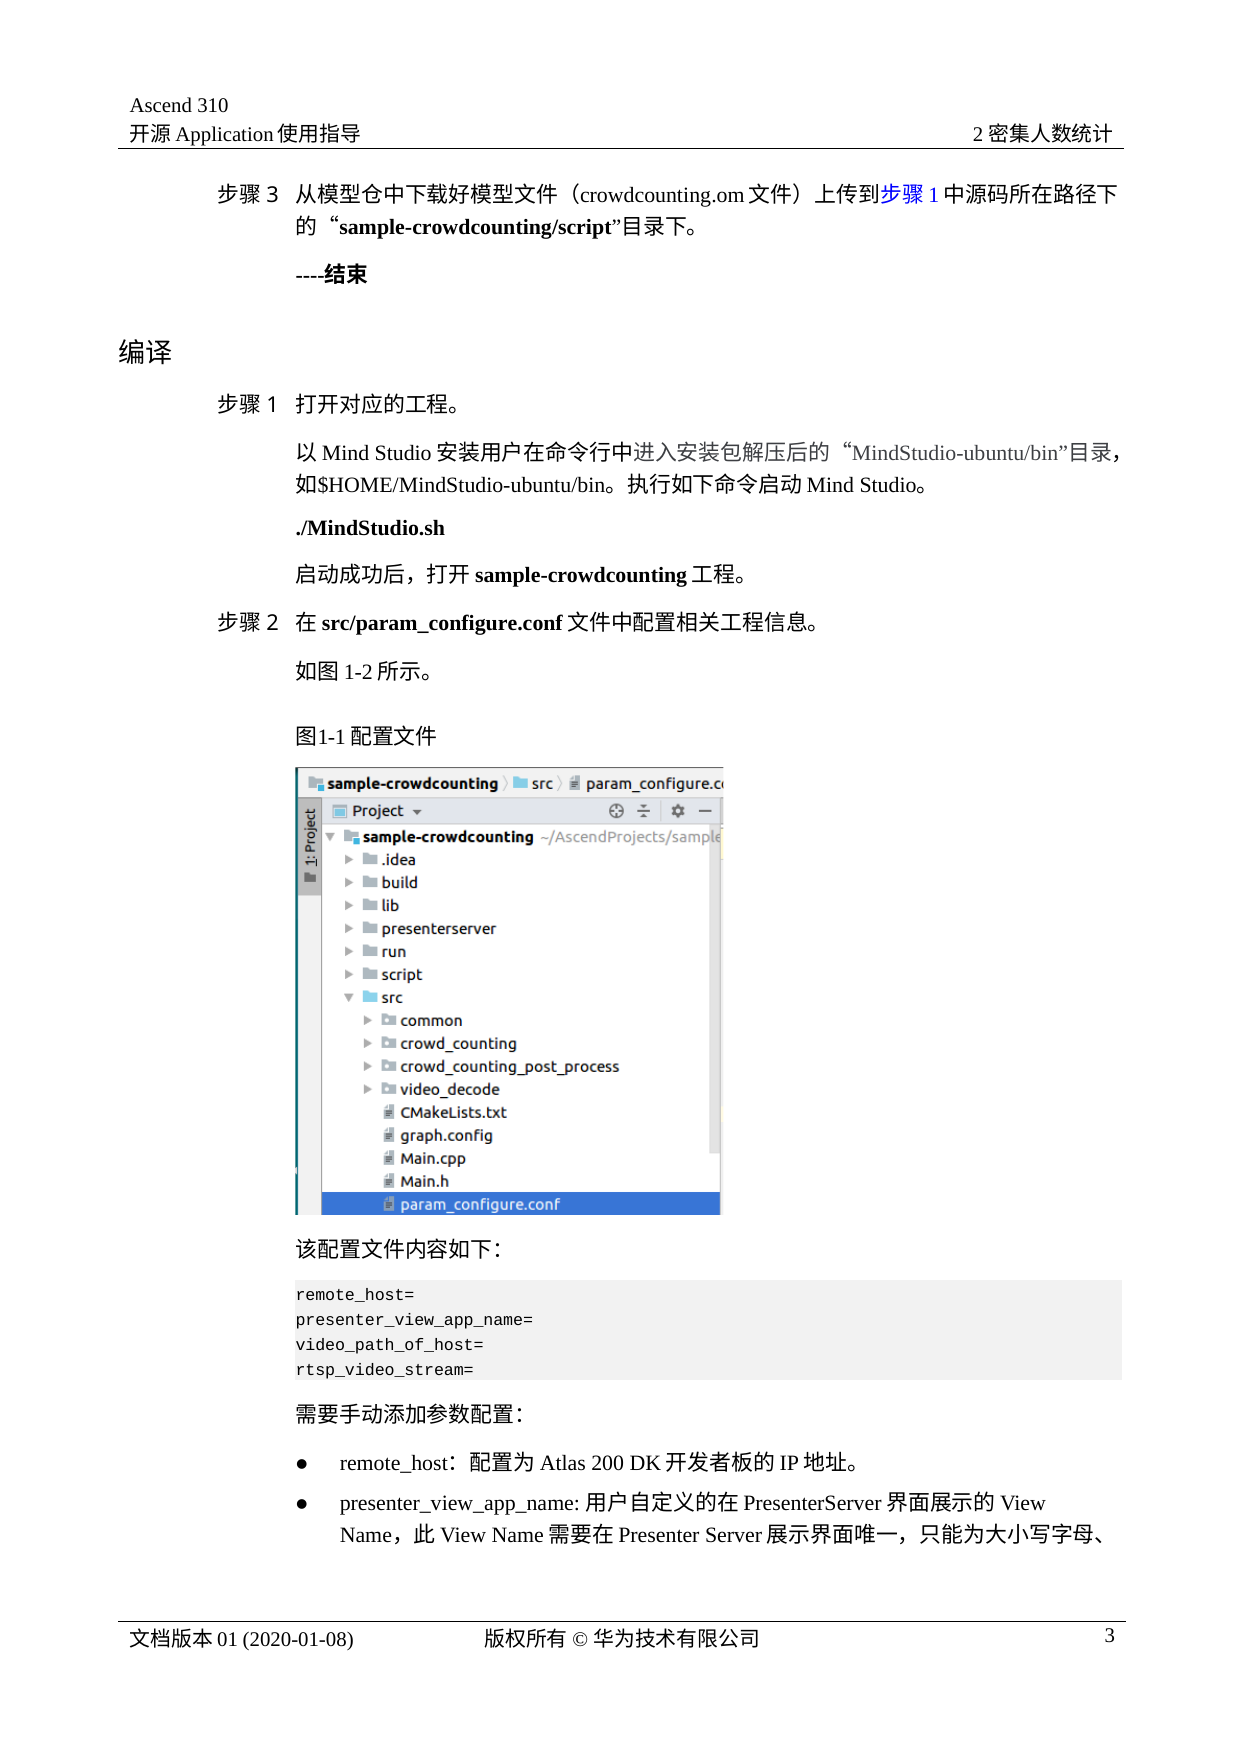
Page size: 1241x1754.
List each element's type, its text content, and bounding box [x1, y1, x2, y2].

text 编译 [118, 331, 1122, 370]
list 打开对应的工程。 [279, 387, 1122, 418]
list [295, 1485, 1122, 1548]
text ./MindStudio.sh [295, 515, 1122, 540]
text 需要手动添加参数配置： [295, 1397, 1122, 1428]
text 从模型仓中下载好模型文件（crowdcounting.om文件）上传到步骤1中源码所在路径下的“sample-crowdcounting/script”目录下。 [279, 177, 1122, 241]
text ----结束 [295, 257, 1122, 289]
text 启动成功后，打开sample-crowdcounting工程。 [295, 557, 1122, 588]
text 该配置文件内容如下： [295, 1232, 1122, 1263]
text 以Mind Studio安装用户在命令行中进入安装包解压后的“MindStudio-ubuntu/bin”目录，如$HOME/MindStudio-ubuntu/bin。执行如下命令启动Mind Studio。 [295, 435, 1122, 498]
text 在src/param_configure.conf文件中配置相关工程信息。 [279, 605, 1122, 637]
text 配置文件 [295, 719, 1122, 750]
picture [295, 767, 724, 1215]
text 如图1-2所示。 [295, 654, 1122, 685]
list remote_host：配置为Atlas 200 DK开发者板的IP地址。 [295, 1445, 1122, 1477]
text remote_host= presenter_view_app_name= video_path_of_host= rtsp_video_stream= [295, 1280, 1122, 1380]
